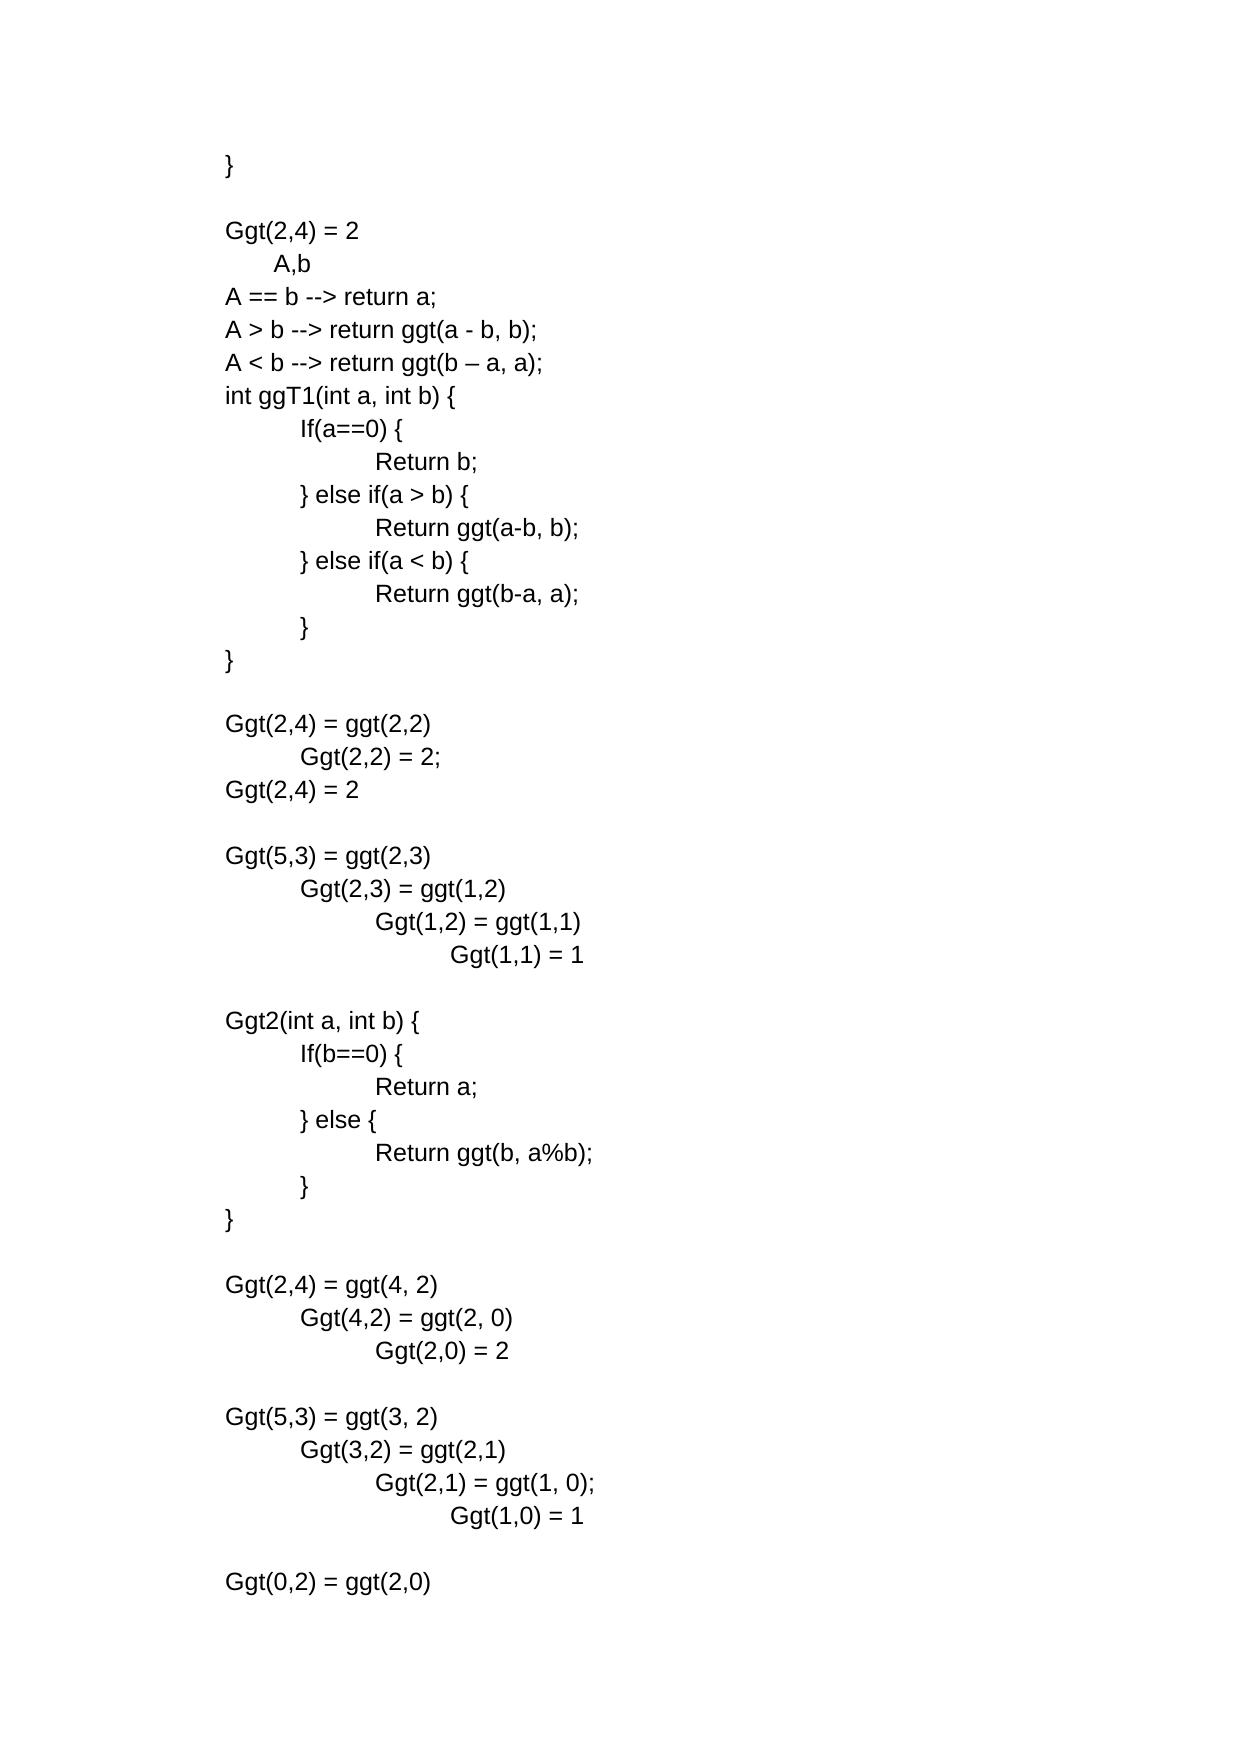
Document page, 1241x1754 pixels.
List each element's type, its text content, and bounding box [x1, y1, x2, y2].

text Ggt(1,0) = 1 [375, 1501, 1090, 1530]
text Ggt(2,0) = 2 [300, 1336, 1090, 1365]
text A,b [225, 249, 1090, 278]
text Ggt(1,1) = 1 [375, 940, 1090, 968]
text } else if(a < b) { [300, 546, 1090, 575]
text Ggt(5,3) = ggt(3, 2) [225, 1402, 1090, 1431]
text } [300, 1171, 1090, 1199]
text Ggt(4,2) = ggt(2, 0) [225, 1303, 1090, 1332]
text Ggt(2,4) = 2 [225, 774, 1090, 803]
text Return a; [300, 1072, 1090, 1101]
text } [225, 1204, 1090, 1233]
text } else { [300, 1105, 1090, 1133]
text If(b==0) { [225, 1039, 1090, 1067]
text If(a==0) { [225, 414, 1090, 443]
text int ggT1(int a, int b) { [225, 381, 1090, 410]
text Ggt(2,3) = ggt(1,2) [225, 874, 1090, 902]
text } [300, 612, 1090, 641]
text Ggt(2,2) = 2; [225, 742, 1090, 770]
text Ggt(2,1) = ggt(1, 0); [300, 1468, 1090, 1497]
text Return ggt(a-b, b); [300, 513, 1090, 542]
text A == b --> return a; [225, 282, 1090, 311]
text Ggt(1,2) = ggt(1,1) [300, 907, 1090, 935]
text } [225, 645, 1090, 674]
text Return ggt(b-a, a); [300, 579, 1090, 608]
text } [225, 150, 1090, 179]
text Ggt(2,4) = ggt(2,2) [225, 708, 1090, 737]
text A > b --> return ggt(a - b, b); [225, 315, 1090, 344]
text Ggt(5,3) = ggt(2,3) [225, 841, 1090, 869]
text Ggt(2,4) = 2 [225, 216, 1090, 245]
text Ggt(2,4) = ggt(4, 2) [225, 1270, 1090, 1299]
text Return ggt(b, a%b); [300, 1138, 1090, 1167]
text Ggt(0,2) = ggt(2,0) [150, 1567, 1090, 1596]
text Ggt2(int a, int b) { [225, 1006, 1090, 1034]
text Return b; [300, 447, 1090, 476]
text Ggt(3,2) = ggt(2,1) [225, 1435, 1090, 1464]
text A < b --> return ggt(b – a, a); [225, 348, 1090, 377]
text } else if(a > b) { [300, 480, 1090, 509]
